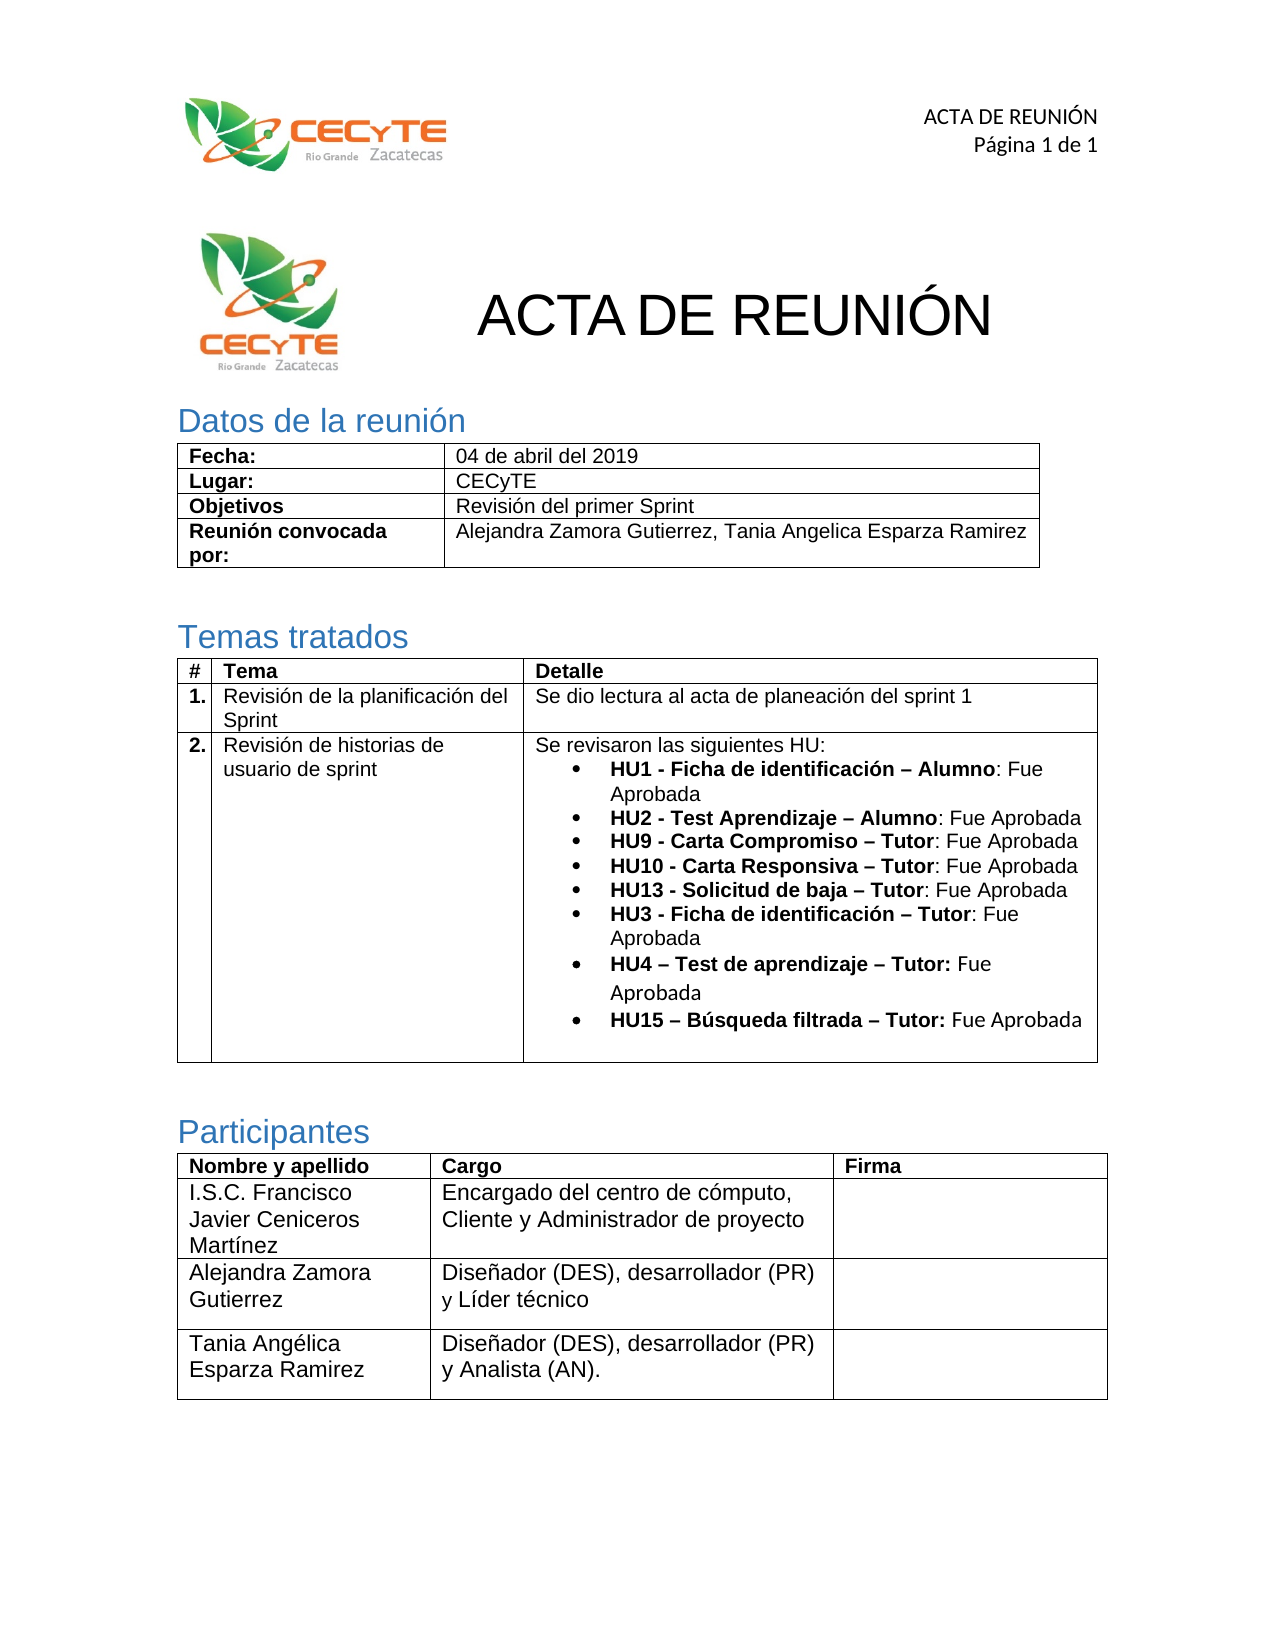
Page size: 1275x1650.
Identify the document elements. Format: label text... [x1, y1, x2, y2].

table_cell CECyTE [445, 469, 1039, 493]
subtitle Participantes [177, 1112, 1098, 1150]
table_cell Tania Angélica Esparza Ramirez [178, 1330, 430, 1399]
table_cell Diseñador (DES), desarrollador (PR) y Analista (AN). [431, 1330, 833, 1399]
table_cell [834, 1330, 1107, 1399]
table_cell Reunión convocada por: [178, 519, 444, 567]
table_header Tema [212, 659, 523, 683]
table_cell Revisión de historias de usuario de sprint [212, 733, 523, 1062]
title ACTA DE REUNIÓN [356, 281, 1098, 348]
picture [177, 76, 462, 190]
table_cell Diseñador (DES), desarrollador (PR) y Líder técnico [431, 1259, 833, 1329]
table_cell [834, 1259, 1107, 1329]
table_header 04 de abril del 2019 [445, 444, 1039, 468]
table_cell Se revisaron las siguientes HU: HU1 - Ficha de identificación – Alumno: Fue Aprobada HU2 - Test Aprendizaje – Alumno: Fue Aprobada HU9 - Carta Compromiso – Tutor: Fue Aprobada HU10 - Carta Responsiva – Tutor: Fue Aprobada HU13 - Solicitud de baja – Tutor: Fue Aprobada HU3 - Ficha de identificación – Tutor: Fue Aprobada HU4 – Test de aprendizaje – Tutor: Fue Aprobada HU15 – Búsqueda filtrada – Tutor: Fue Aprobada [524, 733, 1097, 1062]
table_cell Alejandra Zamora Gutierrez, Tania Angelica Esparza Ramirez [445, 519, 1039, 567]
table_cell Revisión del primer Sprint [445, 494, 1039, 518]
subtitle Temas tratados [177, 617, 1098, 655]
subtitle Datos de la reunión [177, 401, 1098, 440]
table_cell Revisión de la planificación del Sprint [212, 684, 523, 732]
table_cell Se dio lectura al acta de planeación del sprint 1 [524, 684, 1097, 732]
table_header Detalle [524, 659, 1097, 683]
table_cell Lugar: [178, 469, 444, 493]
table_cell [178, 733, 211, 1062]
table_cell [178, 684, 211, 732]
table_header # [178, 659, 211, 683]
picture [177, 215, 356, 386]
table_cell Alejandra Zamora Gutierrez [178, 1259, 430, 1329]
table_header Cargo [431, 1154, 833, 1178]
table_header Firma [834, 1154, 1107, 1178]
table_cell Encargado del centro de cómputo, Cliente y Administrador de proyecto [431, 1179, 833, 1258]
table_cell [834, 1179, 1107, 1258]
table_cell Objetivos [178, 494, 444, 518]
table_header Fecha: [178, 444, 444, 468]
table_cell I.S.C. Francisco Javier Ceniceros Martínez [178, 1179, 430, 1258]
table_header Nombre y apellido [178, 1154, 430, 1178]
